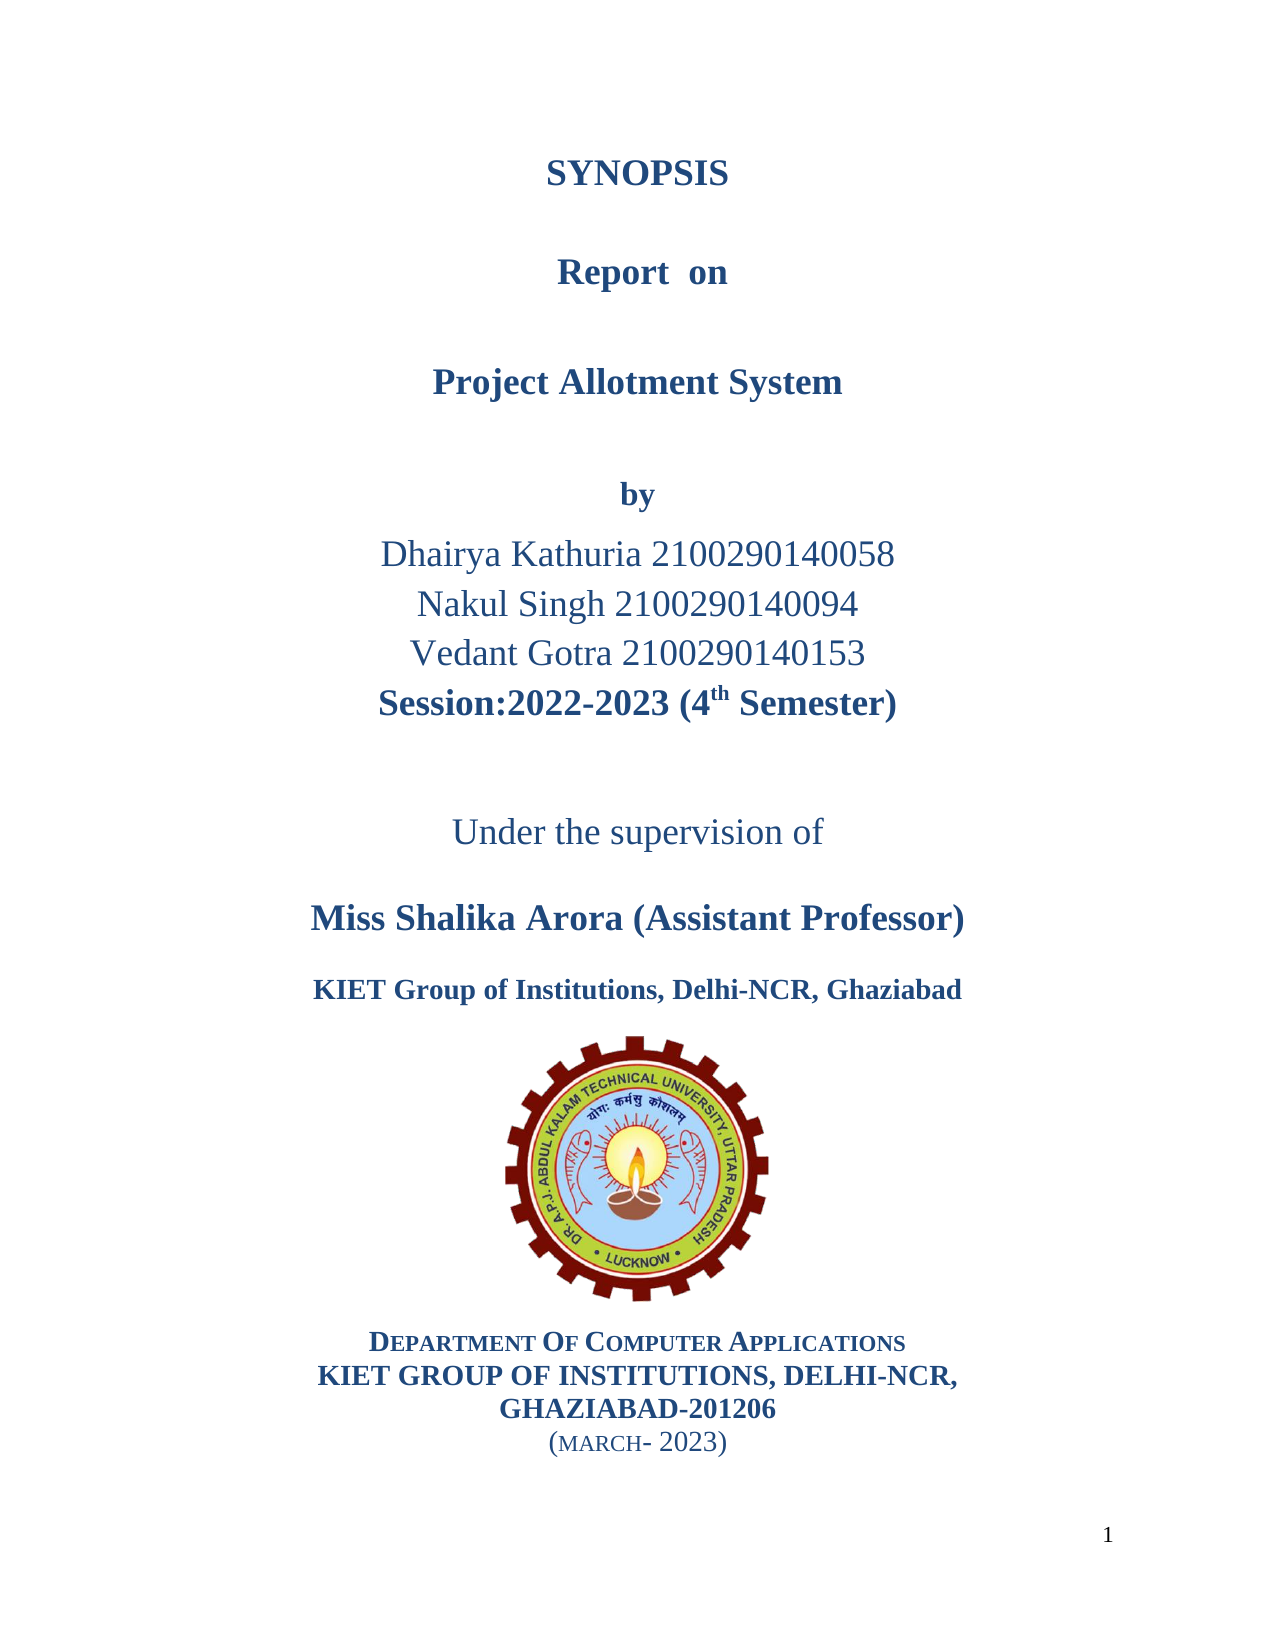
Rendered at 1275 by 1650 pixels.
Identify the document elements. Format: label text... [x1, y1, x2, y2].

text Nakul Singh 2100290140094 [308, 581, 967, 624]
text Dhairya Kathuria 2100290140058 [308, 531, 967, 574]
subtitle Miss Shalika Arora (Assistant Professor) [308, 896, 967, 939]
text (MARCH- 2023) [308, 1425, 967, 1459]
text KIET Group of Institutions, Delhi-NCR, Ghaziabad [308, 972, 967, 1006]
text Report on Project Allotment System [432, 249, 843, 403]
subtitle SYNOPSIS [308, 150, 967, 193]
text Vedant Gotra 2100290140153 [308, 630, 967, 673]
text GHAZIABAD-201206 [308, 1392, 967, 1425]
text Under the supervision of [308, 809, 967, 852]
picture [505, 1036, 769, 1302]
subtitle Session:2022-2023 (4th Semester) [308, 680, 967, 723]
text by [308, 474, 967, 512]
